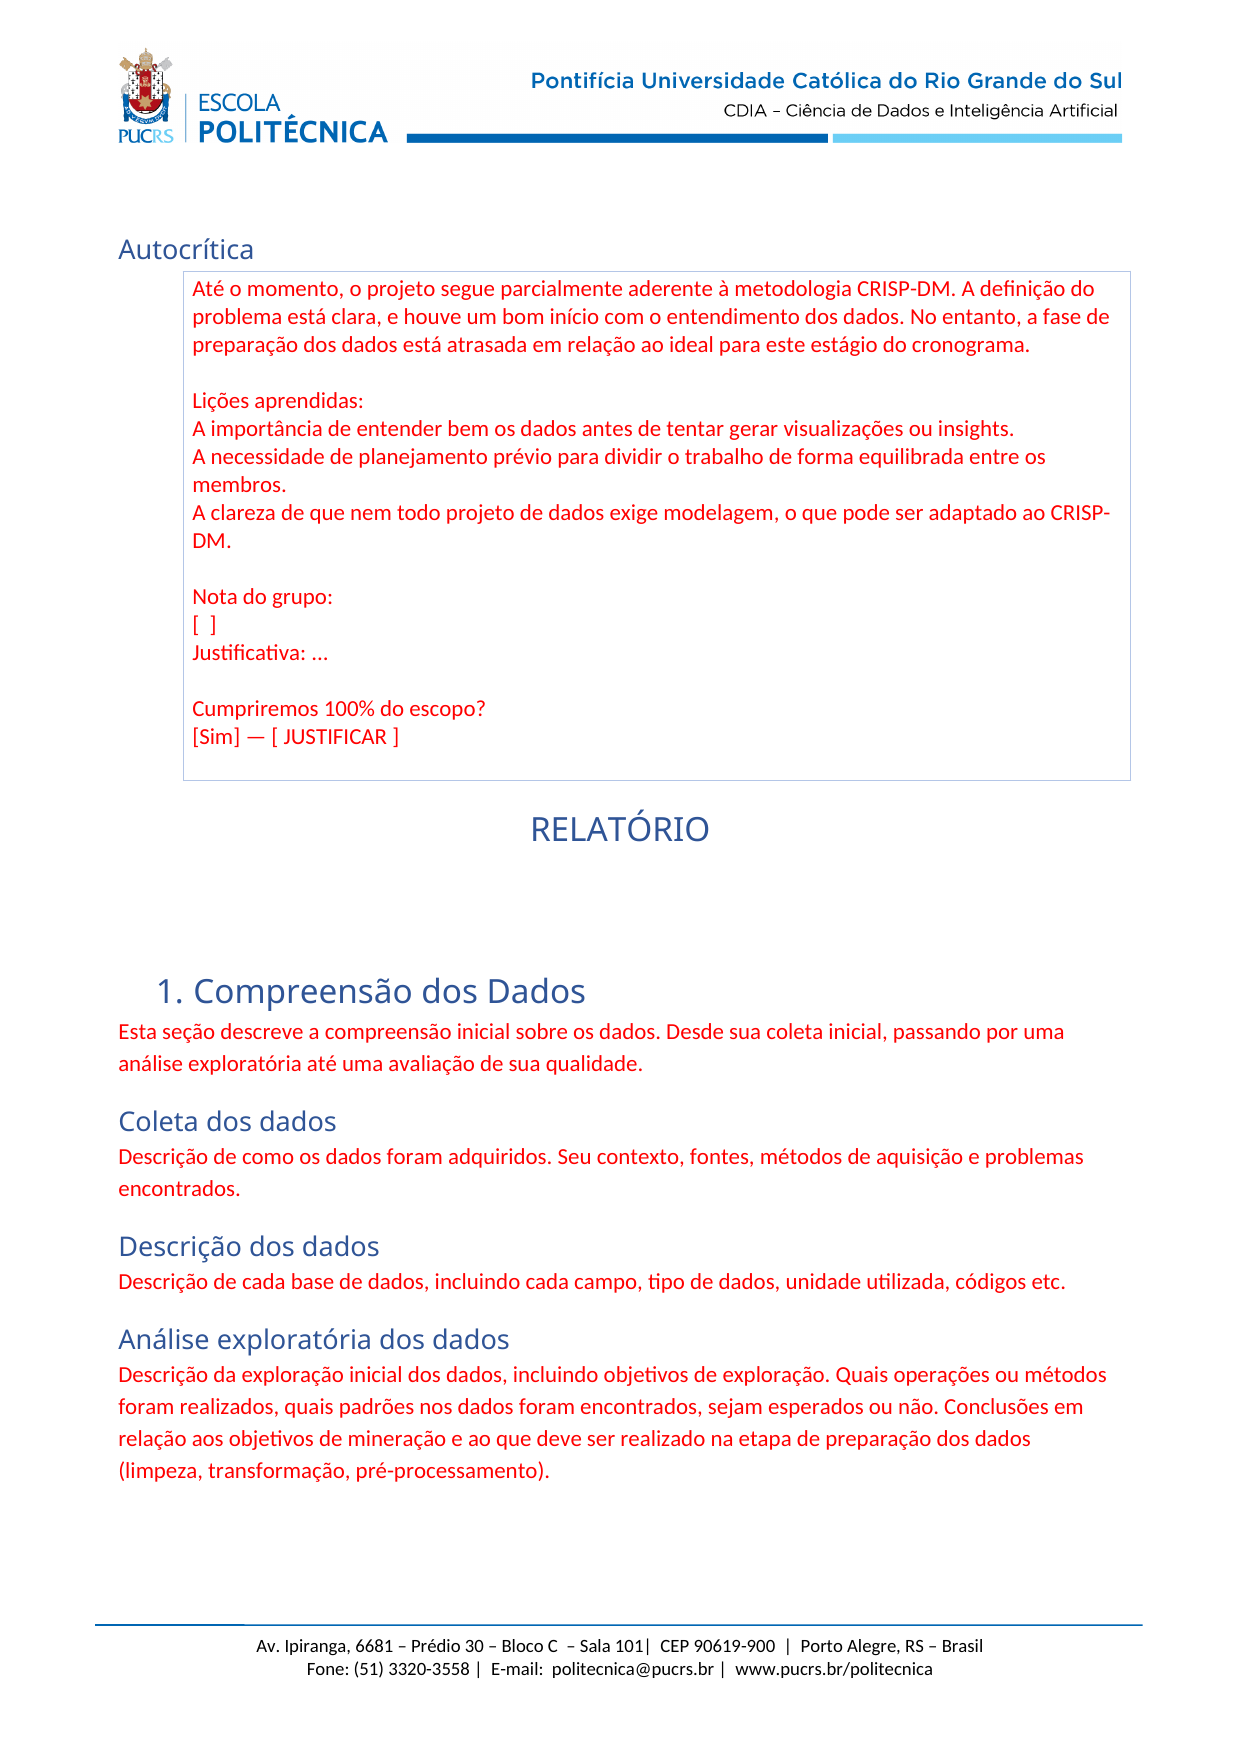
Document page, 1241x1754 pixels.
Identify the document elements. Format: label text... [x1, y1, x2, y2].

text Descrição de como os dados foram adquiridos. Seu contexto, fontes, métodos de aquisição e problemas encontrados. [118, 1142, 1122, 1202]
text Justificativa: ... [184, 635, 1130, 666]
text Cumpriremos 100% do escopo? [184, 691, 1130, 719]
text Lições aprendidas: [184, 383, 1130, 411]
text Esta seção descreve a compreensão inicial sobre os dados. Desde sua coleta inicial, passando por uma análise exploratória até uma avaliação de sua qualidade. [118, 1017, 1122, 1077]
text Descrição de cada base de dados, incluindo cada campo, tipo de dados, unidade utilizada, códigos etc. [118, 1267, 1122, 1295]
subtitle Coleta dos dados [118, 1102, 1122, 1139]
subtitle Compreensão dos Dados [156, 968, 1122, 1013]
subtitle Análise exploratória dos dados [118, 1320, 1122, 1357]
text A clareza de que nem todo projeto de dados exige modelagem, o que pode ser adaptado ao CRISP-DM. [184, 495, 1130, 554]
subtitle Descrição dos dados [118, 1227, 1122, 1264]
text Até o momento, o projeto segue parcialmente aderente à metodologia CRISP-DM. A definição do problema está clara, e houve um bom início com o entendimento dos dados. No entanto, a fase de preparação dos dados está atrasada em relação ao ideal para este estágio do cronograma. [184, 272, 1130, 358]
subtitle RELATÓRIO [118, 806, 1122, 852]
text Nota do grupo: [184, 579, 1130, 607]
text [Sim] — [ JUSTIFICAR ] [184, 719, 1130, 750]
picture [118, 41, 1123, 143]
text A necessidade de planejamento prévio para dividir o trabalho de forma equilibrada entre os membros. [184, 439, 1130, 495]
text [ ] [184, 607, 1130, 635]
text Descrição da exploração inicial dos dados, incluindo objetivos de exploração. Quais operações ou métodos foram realizados, quais padrões nos dados foram encontrados, sejam esperados ou não. Conclusões em relação aos objetivos de mineração e ao que deve ser realizado na etapa de preparação dos dados (limpeza, transformação, pré-processamento). [118, 1360, 1122, 1484]
text A importância de entender bem os dados antes de tentar gerar visualizações ou insights. [184, 411, 1130, 439]
subtitle Autocrítica [118, 231, 1122, 268]
